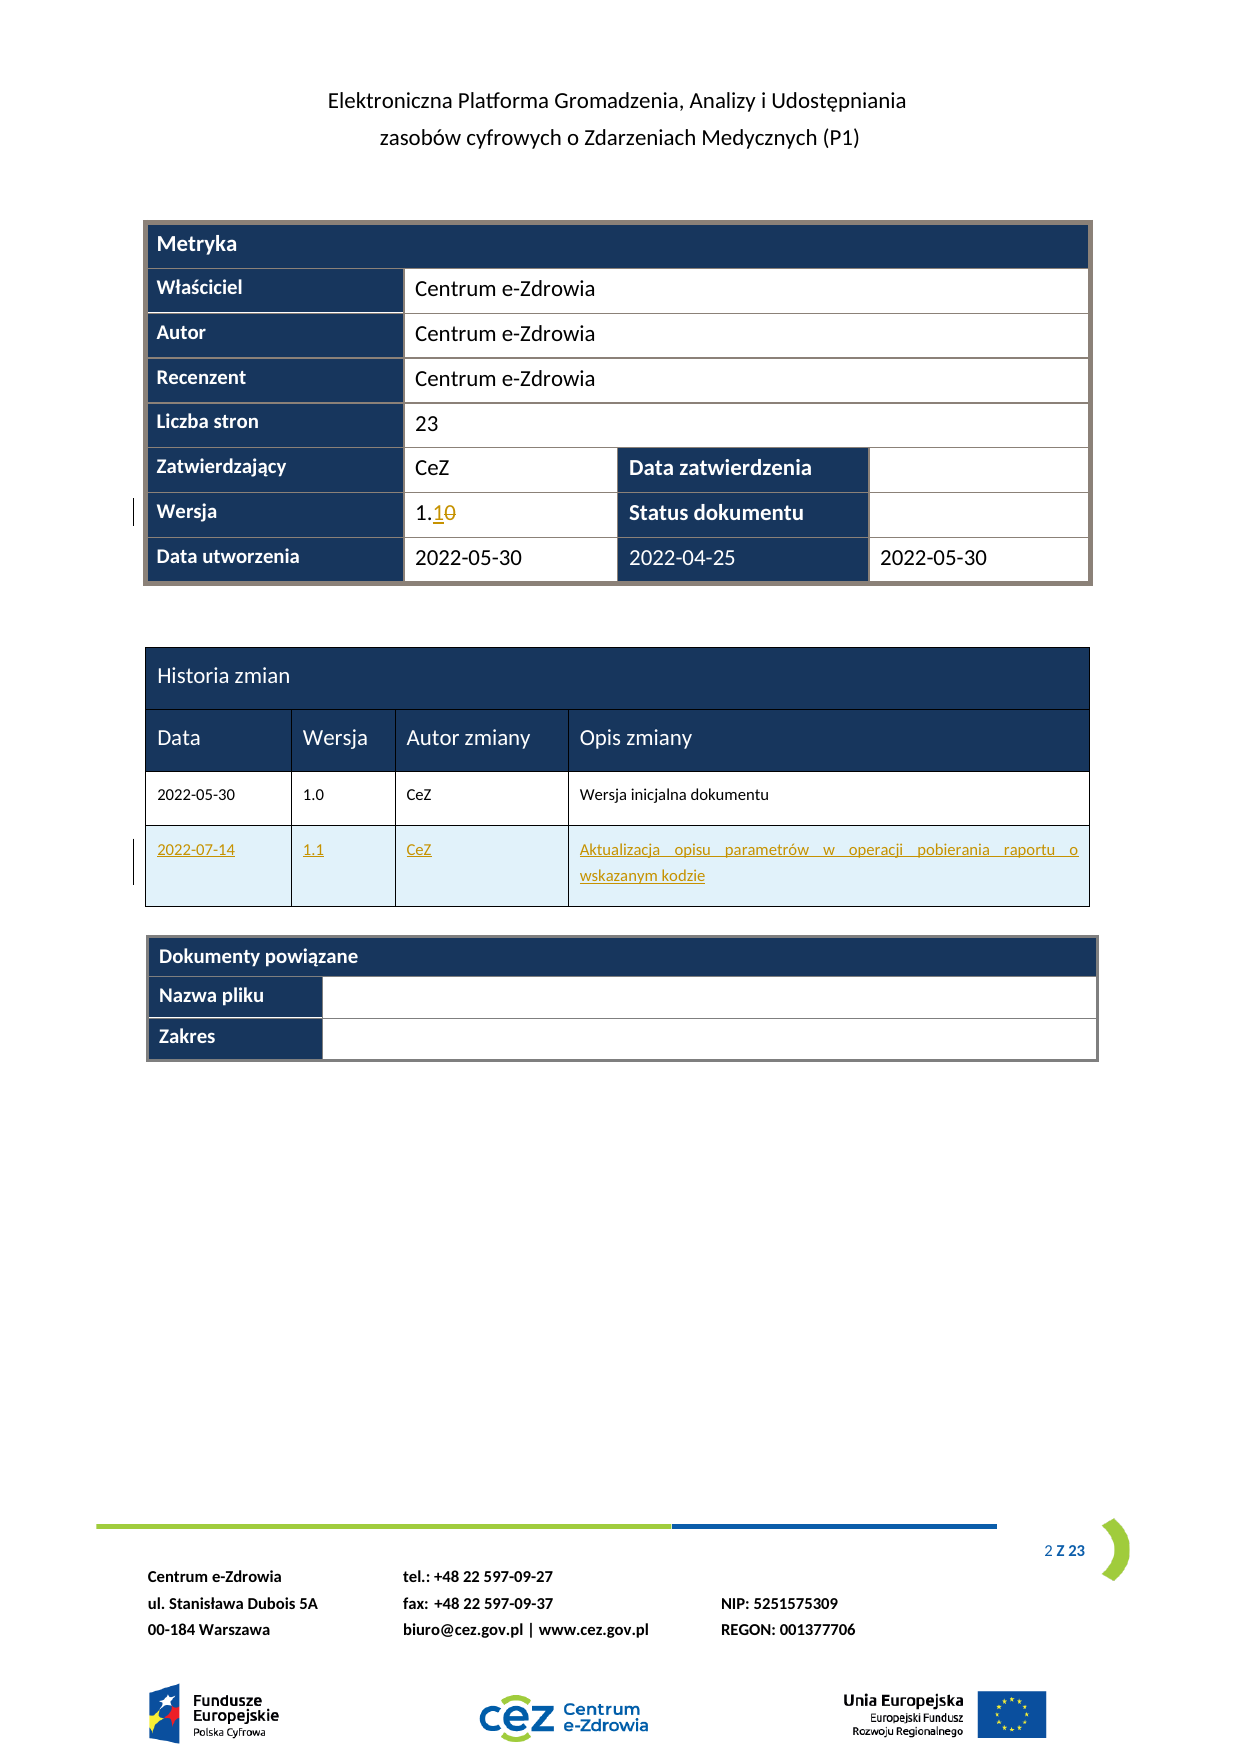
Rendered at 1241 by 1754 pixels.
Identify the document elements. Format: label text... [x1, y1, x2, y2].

table_cell 2022-05-30 [146, 772, 291, 825]
table_cell [323, 1019, 1096, 1059]
table_cell Wersja [292, 710, 395, 771]
table_cell 23 [405, 404, 1088, 447]
picture [142, 1680, 285, 1746]
table_cell Recenzent [148, 359, 403, 402]
table_cell [870, 493, 1088, 536]
table_header Historia zmian [146, 648, 1089, 709]
picture [477, 1694, 649, 1742]
table_cell CeZ [405, 448, 617, 492]
table_cell Centrum e-Zdrowia [405, 359, 1088, 402]
table_cell 2022-05-30 [870, 538, 1088, 581]
table_cell 2022-05-30 [405, 538, 617, 581]
table_cell [870, 448, 1088, 492]
table_cell Opis zmiany [569, 710, 1089, 771]
table_header Dokumenty powiązane [149, 938, 1096, 976]
table_cell Data zatwierdzenia [618, 448, 868, 492]
table_cell Autor zmiany [396, 710, 568, 771]
picture [835, 1689, 1055, 1739]
table_header Metryka [148, 225, 1088, 268]
table_cell Wersja inicjalna dokumentu [569, 772, 1089, 825]
table_cell Zatwierdzający [148, 448, 403, 492]
table_cell Nazwa pliku [149, 977, 322, 1017]
table_cell Data utworzenia [148, 538, 403, 581]
table_cell Centrum e-Zdrowia [405, 269, 1088, 312]
table_cell 2022-04-25 [618, 538, 868, 581]
table_cell Data [146, 710, 291, 771]
table_cell 1. [405, 493, 617, 536]
picture [1101, 1518, 1130, 1581]
table_cell CeZ [396, 772, 568, 825]
table_cell [323, 977, 1096, 1017]
table_cell Wersja [148, 493, 403, 536]
table_cell 1.0 [292, 772, 395, 825]
table_cell Status dokumentu [618, 493, 868, 536]
table_cell Centrum e-Zdrowia [405, 314, 1088, 357]
table_cell Właściciel [148, 269, 403, 312]
table_cell Autor [148, 314, 403, 357]
table_cell Liczba stron [148, 404, 403, 447]
table_cell Zakres [149, 1019, 322, 1059]
